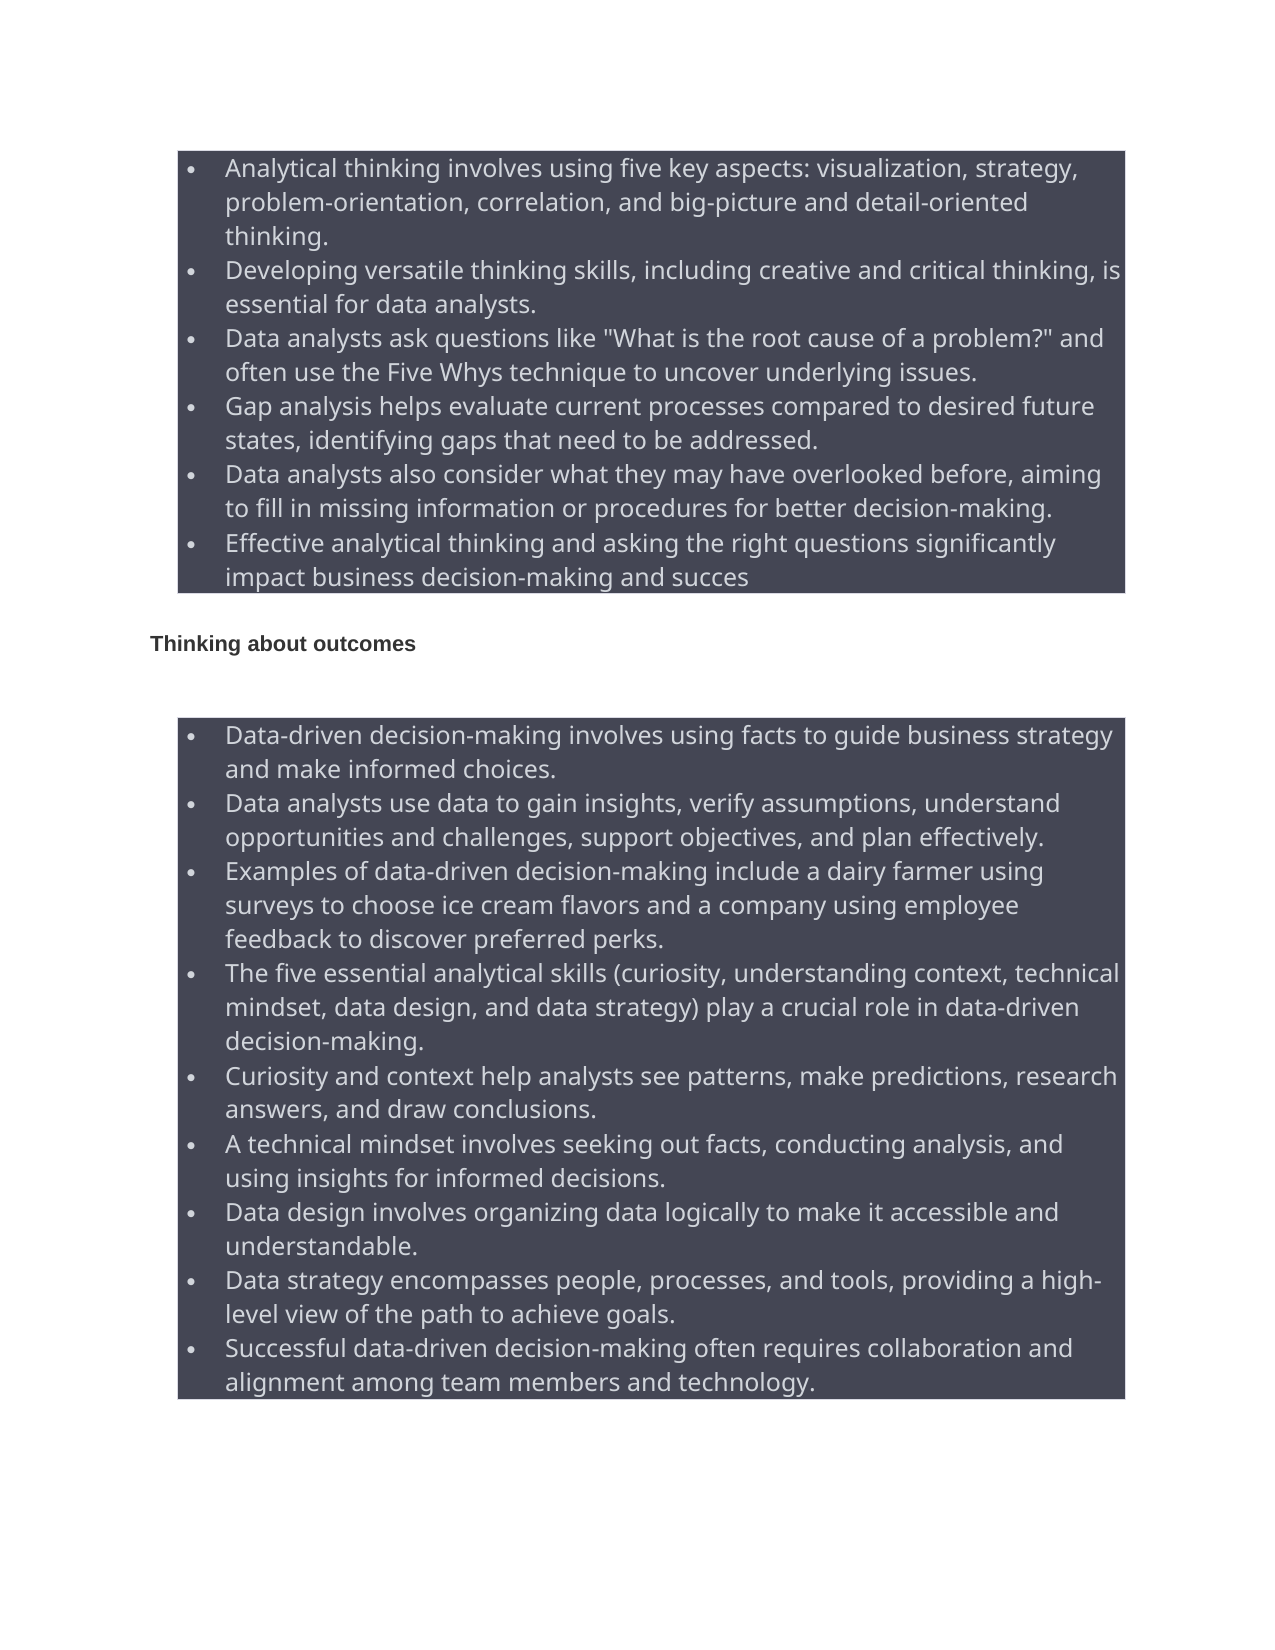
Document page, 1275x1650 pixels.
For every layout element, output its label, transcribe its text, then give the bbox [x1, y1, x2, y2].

list Analytical thinking involves using five key aspects: visualization, strategy, problem-orientation, correlation, and big-picture and detail-oriented thinking. [178, 151, 1125, 252]
list Data analysts use data to gain insights, verify assumptions, understand opportunities and challenges, support objectives, and plan effectively. [178, 785, 1125, 853]
list Data analysts also consider what they may have overlooked before, aiming to fill in missing information or procedures for better decision-making. [178, 457, 1125, 525]
list Curiosity and context help analysts see patterns, make predictions, research answers, and draw conclusions. [178, 1058, 1125, 1126]
list Effective analytical thinking and asking the right questions significantly impact business decision-making and succes [178, 525, 1125, 593]
list Examples of data-driven decision-making include a dairy farmer using surveys to choose ice cream flavors and a company using employee feedback to discover preferred perks. [178, 853, 1125, 955]
list Developing versatile thinking skills, including creative and critical thinking, is essential for data analysts. [178, 252, 1125, 320]
list Data design involves organizing data logically to make it accessible and understandable. [178, 1194, 1125, 1262]
list Gap analysis helps evaluate current processes compared to desired future states, identifying gaps that need to be addressed. [178, 388, 1125, 457]
list A technical mindset involves seeking out facts, conducting analysis, and using insights for informed decisions. [178, 1126, 1125, 1194]
list Successful data-driven decision-making often requires collaboration and alignment among team members and technology. [178, 1330, 1125, 1399]
subtitle Thinking about outcomes [150, 625, 1125, 656]
list Data-driven decision-making involves using facts to guide business strategy and make informed choices. [178, 718, 1125, 785]
list Data strategy encompasses people, processes, and tools, providing a high-level view of the path to achieve goals. [178, 1262, 1125, 1330]
list The five essential analytical skills (curiosity, understanding context, technical mindset, data design, and data strategy) play a crucial role in data-driven decision-making. [178, 955, 1125, 1058]
list Data analysts ask questions like "What is the root cause of a problem?" and often use the Five Whys technique to uncover underlying issues. [178, 320, 1125, 388]
